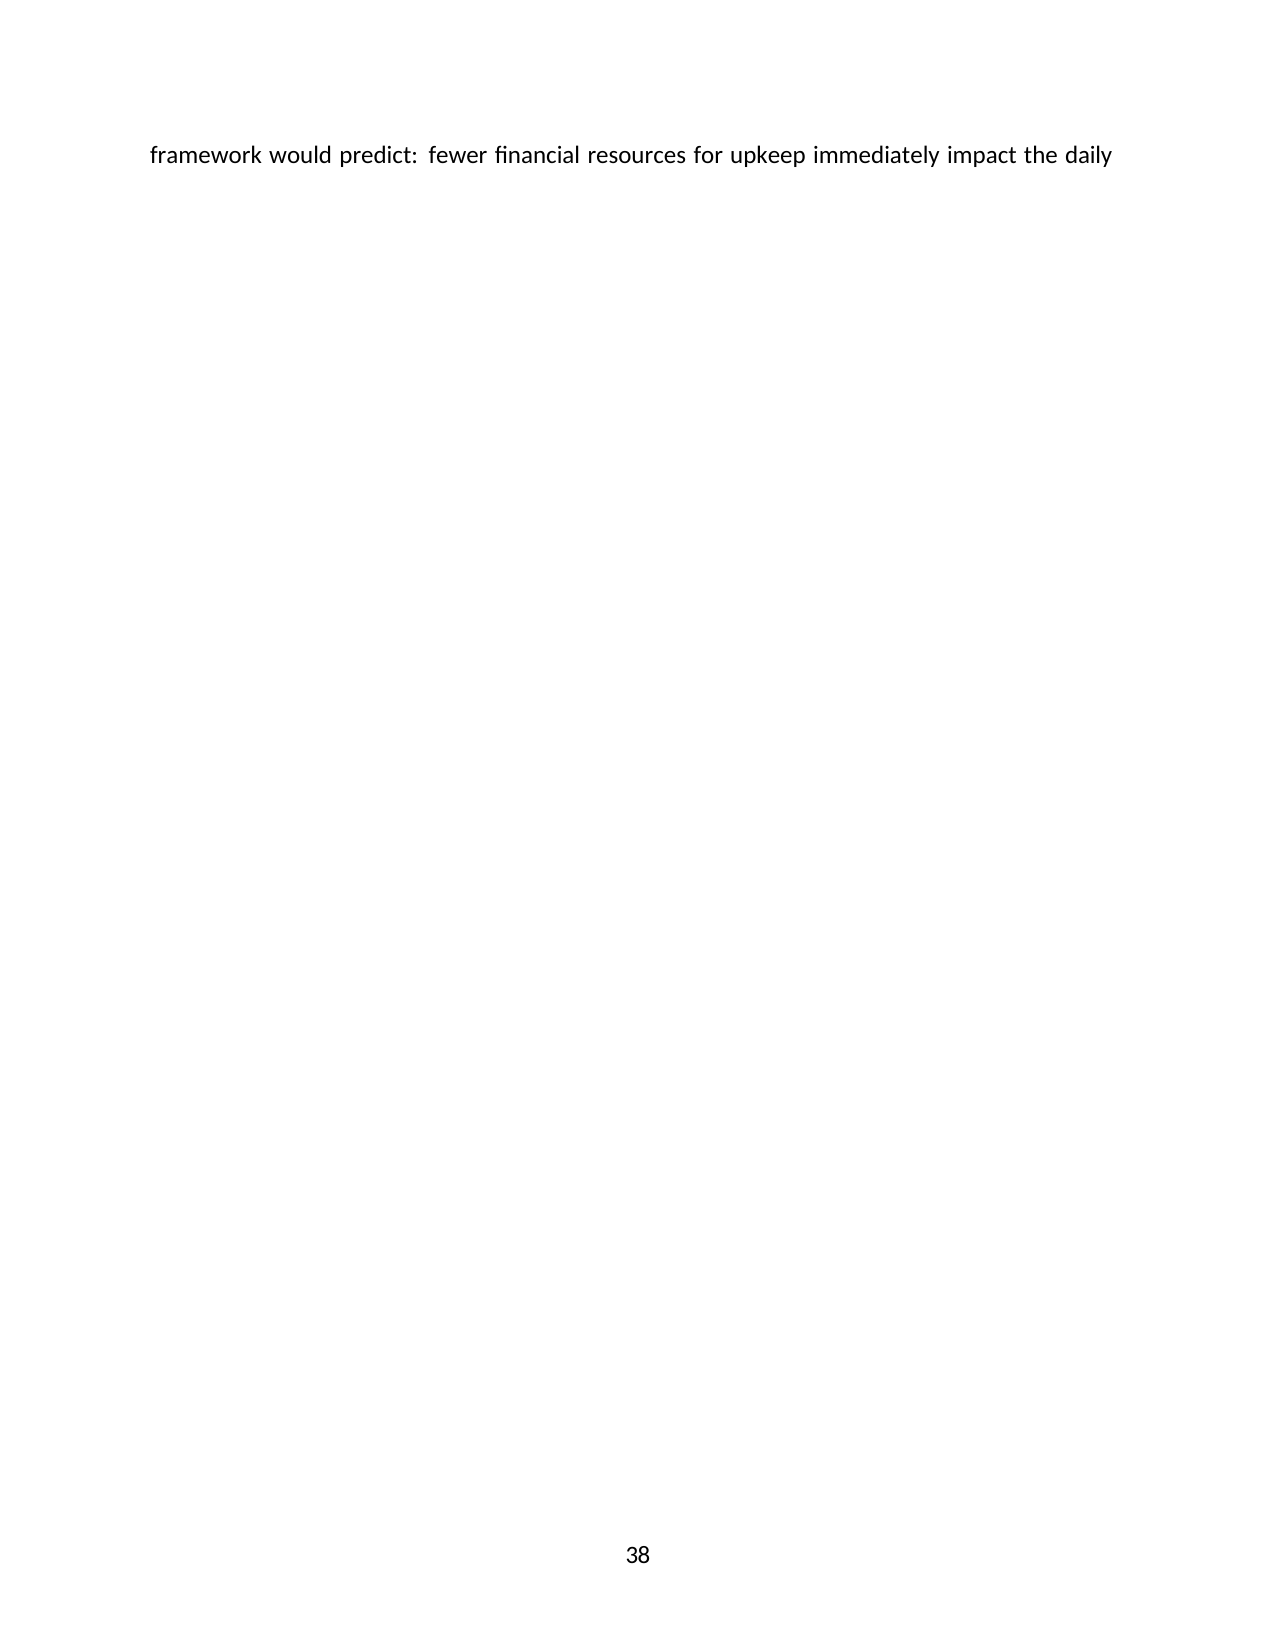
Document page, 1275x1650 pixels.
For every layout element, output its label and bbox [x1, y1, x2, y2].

text [150, 139, 1126, 170]
